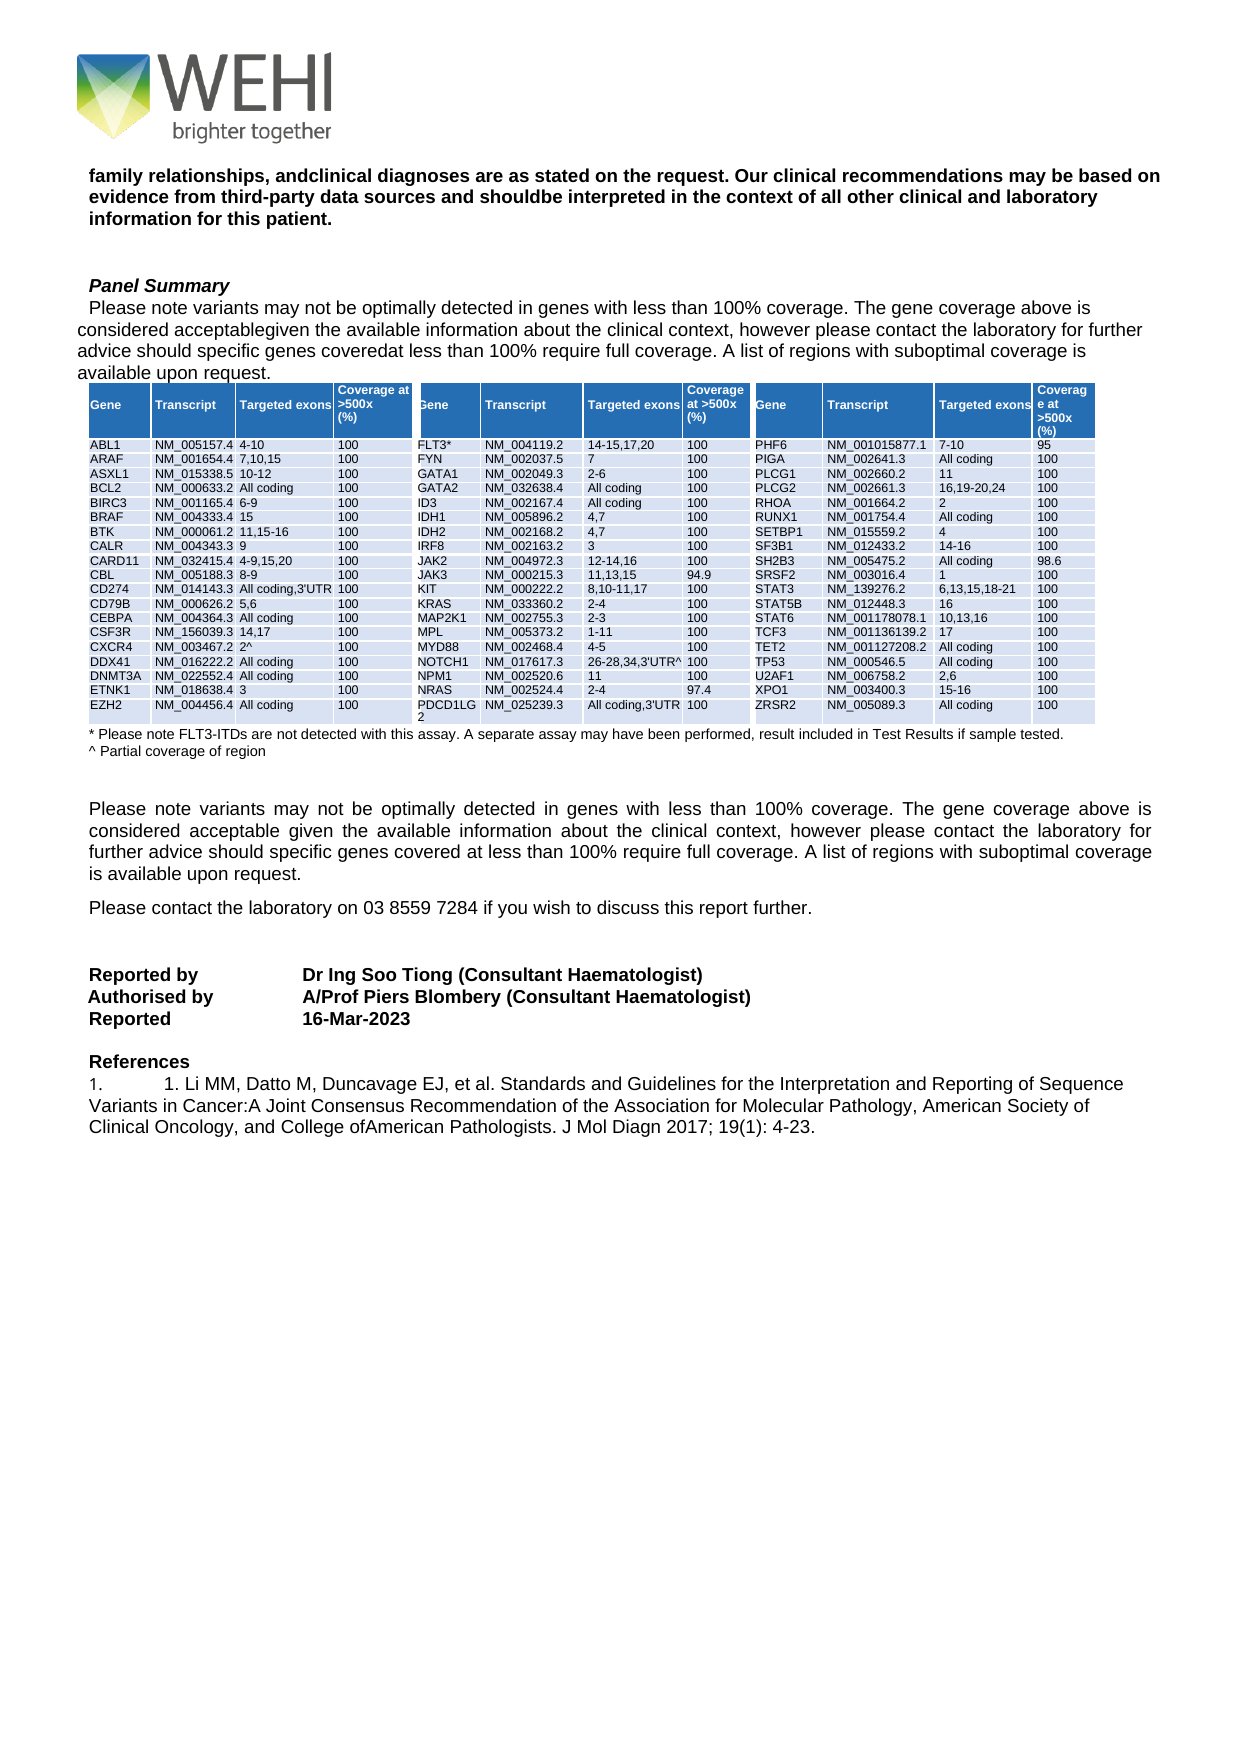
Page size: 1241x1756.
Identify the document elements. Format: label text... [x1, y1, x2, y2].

table_cell 100 [334, 656, 412, 669]
table_cell SRSF2 [756, 569, 822, 582]
table_cell PIGA [756, 454, 822, 467]
table_cell 1 [935, 569, 1031, 582]
table_cell NM_003400.3 [823, 685, 933, 698]
table_cell 100 [683, 627, 750, 640]
table_cell 94.9 [683, 569, 750, 582]
table_cell NM_002641.3 [823, 454, 933, 467]
table_cell 100 [334, 526, 412, 539]
table_cell EZH2 [89, 700, 150, 724]
table_cell 100 [334, 483, 412, 496]
table_cell 4,7 [584, 526, 682, 539]
table_cell 4,7 [584, 511, 682, 524]
table_header Gene [421, 383, 480, 438]
table_cell 15 [236, 511, 333, 524]
table_cell NM_002037.5 [481, 454, 582, 467]
table_cell 2-6 [584, 468, 682, 481]
table_cell CSF3R [89, 627, 150, 640]
table_cell ARAF [89, 454, 150, 467]
table_header Coverage at >500x (%) [683, 383, 750, 438]
table_cell NM_000215.3 [481, 569, 582, 582]
table_cell 100 [683, 511, 750, 524]
table_cell 1-11 [584, 627, 682, 640]
table_cell 14,17 [236, 627, 333, 640]
table_cell 100 [683, 526, 750, 539]
table_cell All coding [935, 700, 1031, 724]
table_cell NM_025239.3 [481, 700, 582, 724]
table_cell 100 [1033, 511, 1095, 524]
table_cell NM_032638.4 [481, 483, 582, 496]
table_cell NM_005089.3 [823, 700, 933, 724]
table_cell 100 [334, 584, 412, 597]
table_cell NM_001136139.2 [823, 627, 933, 640]
table_cell BCL2 [89, 483, 150, 496]
table_cell 100 [1033, 642, 1095, 655]
table_cell NM_139276.2 [823, 584, 933, 597]
table_cell 100 [683, 468, 750, 481]
table_cell 100 [1033, 569, 1095, 582]
list 1. Li MM, Datto M, Duncavage EJ, et al. Standards and Guidelines for the Interpretation and Reporting of Sequence Variants in Cancer:A Joint Consensus Recommendation of the Association for Molecular Pathology, American Society of Clinical Oncology, and College ofAmerican Pathologists. J Mol Diagn 2017; 19(1): 4-23. [89, 1073, 1146, 1137]
table_cell 2^ [236, 642, 333, 655]
table_header Coverage at >500x (%) [1033, 383, 1095, 438]
table_cell 6,13,15,18-21 [935, 584, 1031, 597]
table_cell PLCG1 [756, 468, 822, 481]
table_cell TET2 [756, 642, 822, 655]
table_cell NM_000061.2 [152, 526, 235, 539]
table_cell 8,10-11,17 [584, 584, 682, 597]
table_cell 11,13,15 [584, 569, 682, 582]
table_header Transcript [481, 383, 582, 438]
table_cell 7,10,15 [236, 454, 333, 467]
table_cell 26-28,34,3'UTR^ [584, 656, 682, 669]
subtitle Reported by Dr Ing Soo Tiong (Consultant Haematologist) [89, 964, 1165, 986]
table_cell All coding [935, 656, 1031, 669]
table_cell NM_001654.4 [152, 454, 235, 467]
table_cell GATA2 [421, 483, 480, 496]
table_cell All coding [935, 454, 1031, 467]
table_cell SETBP1 [756, 526, 822, 539]
table_cell GATA1 [421, 468, 480, 481]
table_cell 100 [1033, 627, 1095, 640]
table_header Transcript [823, 383, 933, 438]
table_cell All coding [935, 511, 1031, 524]
table_cell XPO1 [756, 685, 822, 698]
table_cell 11 [935, 468, 1031, 481]
table_cell 3 [236, 685, 333, 698]
table_cell RUNX1 [756, 511, 822, 524]
table_cell NM_003016.4 [823, 569, 933, 582]
text Please contact the laboratory on 03 8559 7284 if you wish to discuss this report further. [89, 897, 1165, 918]
table_cell ETNK1 [89, 685, 150, 698]
table_cell 100 [1033, 700, 1095, 724]
table_cell NM_000546.5 [823, 656, 933, 669]
table_cell NM_015559.2 [823, 526, 933, 539]
table_cell NM_002168.2 [481, 526, 582, 539]
table_cell NM_000633.2 [152, 483, 235, 496]
table_cell 100 [683, 454, 750, 467]
table_cell NM_005373.2 [481, 627, 582, 640]
table_cell 100 [1033, 454, 1095, 467]
table_cell NM_001127208.2 [823, 642, 933, 655]
text References [89, 1051, 1165, 1072]
table_header Transcript [152, 383, 235, 438]
table_cell 100 [683, 483, 750, 496]
subtitle Panel Summary [89, 275, 1165, 297]
table_cell 100 [334, 685, 412, 698]
table_cell NM_005188.3 [152, 569, 235, 582]
table_cell DDX41 [89, 656, 150, 669]
table_cell 2-4 [584, 685, 682, 698]
table_cell NM_001754.4 [823, 511, 933, 524]
table_cell MPL [421, 627, 480, 640]
table_cell 100 [1033, 483, 1095, 496]
table_cell TCF3 [756, 627, 822, 640]
table_cell NM_003467.2 [152, 642, 235, 655]
picture [77, 52, 332, 144]
table_cell 10-12 [236, 468, 333, 481]
table_cell FYN [421, 454, 480, 467]
table_cell 100 [1033, 656, 1095, 669]
table_cell 4 [935, 526, 1031, 539]
table_cell MYD88 [421, 642, 480, 655]
table_cell 7 [584, 454, 682, 467]
table_cell 100 [683, 700, 750, 724]
table_cell All coding,3'UTR [236, 584, 333, 597]
table_cell PDCD1LG2 [421, 700, 480, 724]
table_cell 100 [334, 511, 412, 524]
table_cell PLCG2 [756, 483, 822, 496]
table_cell 97.4 [683, 685, 750, 698]
table_cell CXCR4 [89, 642, 150, 655]
table_cell NM_002660.2 [823, 468, 933, 481]
table_cell STAT3 [756, 584, 822, 597]
table_cell NM_000222.2 [481, 584, 582, 597]
table_header Gene [756, 383, 822, 438]
table_header Gene [89, 383, 150, 438]
table_cell 8-9 [236, 569, 333, 582]
table_cell NM_002524.4 [481, 685, 582, 698]
table_cell BRAF [89, 511, 150, 524]
table_cell 100 [683, 656, 750, 669]
table_cell 100 [334, 627, 412, 640]
text Please note variants may not be optimally detected in genes with less than 100% coverage. The gene coverage above is considered acceptable given the available information about the clinical context, however please contact the laboratory for further advice should specific genes covered at less than 100% require full coverage. A list of regions with suboptimal coverage is available upon request. [89, 798, 1152, 884]
table_header Targeted exons [236, 383, 333, 438]
table_cell 16,19-20,24 [935, 483, 1031, 496]
table_cell 4-5 [584, 642, 682, 655]
table_cell NM_018638.4 [152, 685, 235, 698]
table_cell 100 [683, 584, 750, 597]
table_cell 100 [334, 642, 412, 655]
table_cell KIT [421, 584, 480, 597]
table_cell All coding,3'UTR [584, 700, 682, 724]
table_cell NM_017617.3 [481, 656, 582, 669]
table_cell NM_005896.2 [481, 511, 582, 524]
table_cell NM_002661.3 [823, 483, 933, 496]
table_header Targeted exons [584, 383, 682, 438]
table_cell All coding [236, 656, 333, 669]
table_cell 100 [1033, 468, 1095, 481]
text Please note variants may not be optimally detected in genes with less than 100% coverage. The gene coverage above is considered acceptablegiven the available information about the clinical context, however please contact the laboratory for further advice should specific genes coveredat less than 100% require full coverage. A list of regions with suboptimal coverage is available upon request. [77, 297, 1165, 383]
table_cell 100 [334, 454, 412, 467]
table_cell 100 [334, 700, 412, 724]
table_cell IDH1 [421, 511, 480, 524]
table_cell IDH2 [421, 526, 480, 539]
table_cell TP53 [756, 656, 822, 669]
table_cell NM_004456.4 [152, 700, 235, 724]
table_cell 100 [334, 569, 412, 582]
table_cell BTK [89, 526, 150, 539]
table_cell NRAS [421, 685, 480, 698]
table_cell 11,15-16 [236, 526, 333, 539]
table_cell NOTCH1 [421, 656, 480, 669]
table_cell JAK3 [421, 569, 480, 582]
table_cell CBL [89, 569, 150, 582]
table_cell NM_015338.5 [152, 468, 235, 481]
table_cell All coding [584, 483, 682, 496]
table_cell All coding [236, 483, 333, 496]
table_cell NM_002049.3 [481, 468, 582, 481]
text Authorised by A/Prof Piers Blombery (Consultant Haematologist) [77, 986, 1165, 1008]
table_cell 100 [1033, 526, 1095, 539]
table_cell ASXL1 [89, 468, 150, 481]
table_cell 100 [1033, 584, 1095, 597]
table_cell ZRSR2 [756, 700, 822, 724]
text * Please note FLT3-ITDs are not detected with this assay. A separate assay may have been performed, result included in Test Results if sample tested. ^ Partial coverage of region [89, 726, 1165, 759]
table_cell 17 [935, 627, 1031, 640]
table_cell CD274 [89, 584, 150, 597]
table_header Coverage at >500x (%) [334, 383, 412, 438]
table_cell NM_156039.3 [152, 627, 235, 640]
table_cell All coding [236, 700, 333, 724]
table_header Targeted exons [935, 383, 1031, 438]
table_cell 15-16 [935, 685, 1031, 698]
table_cell 100 [683, 642, 750, 655]
table_cell 100 [334, 468, 412, 481]
table_cell NM_002468.4 [481, 642, 582, 655]
subtitle Reported 16-Mar-2023 [89, 1008, 751, 1029]
table_cell NM_016222.2 [152, 656, 235, 669]
table_cell NM_014143.3 [152, 584, 235, 597]
table_cell NM_004333.4 [152, 511, 235, 524]
table_cell 100 [1033, 685, 1095, 698]
table_cell All coding [935, 642, 1031, 655]
